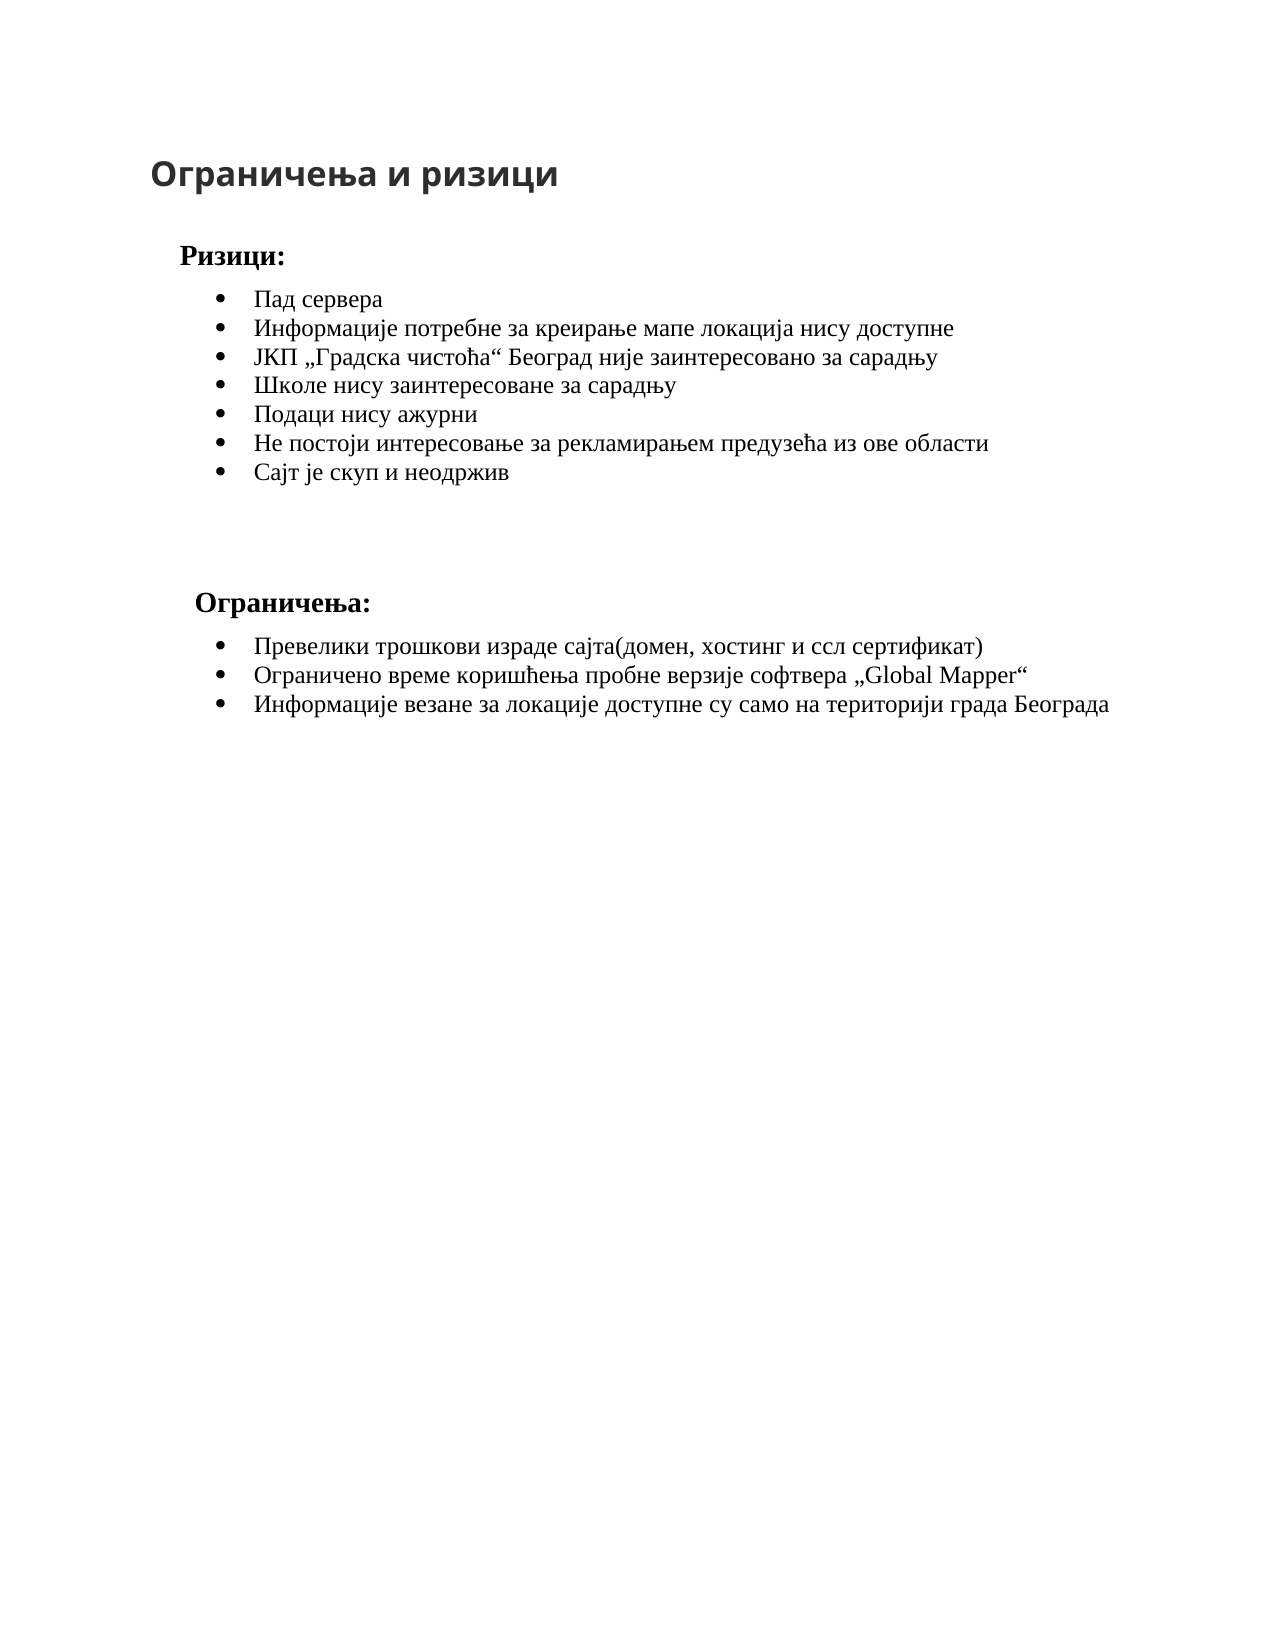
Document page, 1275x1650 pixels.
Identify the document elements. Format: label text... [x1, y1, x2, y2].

text Ризици: [150, 238, 1125, 272]
list Информације потребне за креирање мапе локација нису доступне [216, 313, 1125, 342]
list Школе нису заинтересоване за сарадњу [216, 370, 1125, 399]
list Ограничено време коришћења пробне верзије софтвера „Global Mapper“ [216, 660, 1125, 689]
list Информације везане за локације доступне су само на територији града Београда [216, 689, 1125, 717]
list Не постоји интересовање за рекламирањем предузећа из ове области [216, 428, 1125, 457]
text Ограничења и ризици [150, 150, 1125, 197]
list Пад сервера [216, 284, 1125, 313]
list Превелики трошкови израде сајта(домен, хостинг и ссл сертификат) [216, 631, 1125, 660]
list Сајт је скуп и неодржив [216, 457, 1125, 485]
list ЈКП „Градска чистоћа“ Београд није заинтересовано за сарадњу [216, 342, 1125, 370]
list Подаци нису ажурни [216, 399, 1125, 428]
text Ограничења: [150, 585, 1125, 619]
